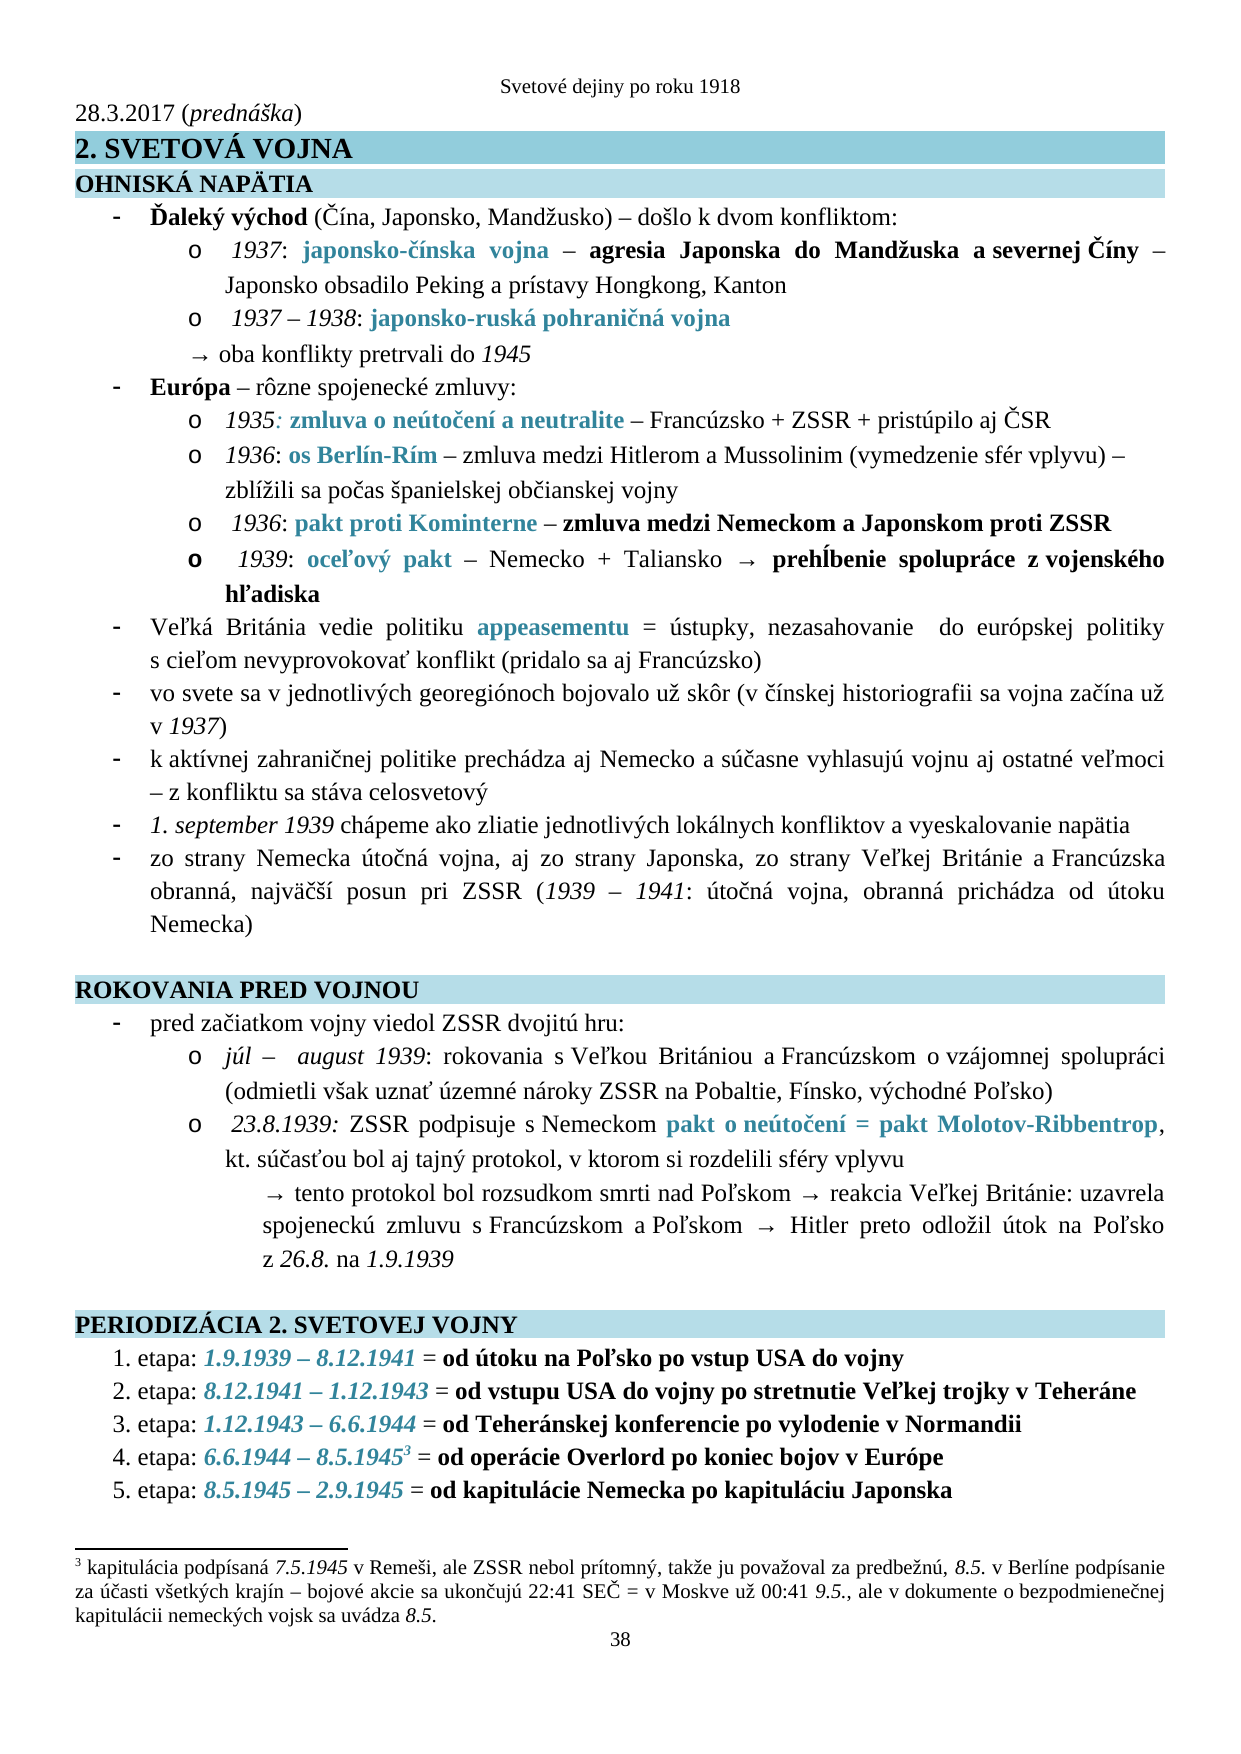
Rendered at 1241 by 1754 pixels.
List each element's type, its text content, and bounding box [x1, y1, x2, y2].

text 28.3.2017 (prednáška) [75, 98, 1165, 127]
list 1936: os Berlín-Rím – zmluva medzi Hitlerom a Mussolinim (vymedzenie sfér vplyvu) – zblížili sa počas španielskej občianskej vojny [187, 440, 1165, 504]
list Veľká Británia vedie politiku appeasementu = ústupky, nezasahovanie do európskej politiky s cieľom nevyprovokovať konflikt (pridalo sa aj Francúzsko) [112, 612, 1165, 674]
list pred začiatkom vojny viedol ZSSR dvojitú hru: [112, 1008, 1165, 1037]
list 1936: pakt proti Kominterne – zmluva medzi Nemeckom a Japonskom proti ZSSR [187, 508, 1165, 539]
text 1. etapa: 1.9.1939 – 8.12.1941 = od útoku na Poľsko po vstup USA do vojny [75, 1343, 1165, 1371]
text → oba konflikty pretrvali do 1945 [187, 339, 1165, 368]
list júl – august 1939: rokovania s Veľkou Britániou a Francúzskom o vzájomnej spolupráci (odmietli však uznať územné nároky ZSSR na Pobaltie, Fínsko, východné Poľsko) [187, 1041, 1165, 1105]
list 23.8.1939: ZSSR podpisuje s Nemeckom pakt o neútočení = pakt Molotov-Ribbentrop, kt. súčasťou bol aj tajný protokol, v ktorom si rozdelili sféry vplyvu [187, 1109, 1165, 1173]
text 5. etapa: 8.5.1945 – 2.9.1945 = od kapitulácie Nemecka po kapituláciu Japonska [75, 1475, 1165, 1503]
text OHNISKÁ NAPÄTIA [75, 169, 1165, 198]
list 1939: oceľový pakt – Nemecko + Taliansko → prehĺbenie spolupráce z vojenského hľadiska [187, 544, 1165, 608]
list 1935: zmluva o neútočení a neutralite – Francúzsko + ZSSR + pristúpilo aj ČSR [187, 405, 1165, 436]
text → tento protokol bol rozsudkom smrti nad Poľskom → reakcia Veľkej Británie: uzavrela spojeneckú zmluvu s Francúzskom a Poľskom → Hitler preto odložil útok na Poľsko z 26.8. na 1.9.1939 [262, 1178, 1165, 1272]
text 4. etapa: 6.6.1944 – 8.5.1945 = od operácie Overlord po koniec bojov v Európe [75, 1442, 1165, 1471]
text 2. SVETOVÁ VOJNA [75, 131, 1165, 164]
text ROKOVANIA PRED VOJNOU [75, 975, 1165, 1004]
text 3. etapa: 1.12.1943 – 6.6.1944 = od Teheránskej konferencie po vylodenie v Normandii [75, 1409, 1165, 1437]
list 1. september 1939 chápeme ako zliatie jednotlivých lokálnych konfliktov a vyeskalovanie napätia [112, 810, 1165, 839]
list zo strany Nemecka útočná vojna, aj zo strany Japonska, zo strany Veľkej Británie a Francúzska obranná, najväčší posun pri ZSSR (1939 – 1941: útočná vojna, obranná prichádza od útoku Nemecka) [112, 843, 1165, 938]
list 1937 – 1938: japonsko-ruská pohraničná vojna [187, 303, 1165, 334]
list k aktívnej zahraničnej politike prechádza aj Nemecko a súčasne vyhlasujú vojnu aj ostatné veľmoci – z konfliktu sa stáva celosvetový [112, 744, 1165, 806]
text PERIODIZÁCIA 2. SVETOVEJ VOJNY [75, 1310, 1165, 1338]
list vo svete sa v jednotlivých georegiónoch bojovalo už skôr (v čínskej historiografii sa vojna začína už v 1937) [112, 678, 1165, 740]
list Ďaleký východ (Čína, Japonsko, Mandžusko) – došlo k dvom konfliktom: [112, 202, 1165, 231]
list Európa – rôzne spojenecké zmluvy: [112, 372, 1165, 401]
list 1937: japonsko-čínska vojna – agresia Japonska do Mandžuska a severnej Číny – Japonsko obsadilo Peking a prístavy Hongkong, Kanton [187, 235, 1165, 299]
text 2. etapa: 8.12.1941 – 1.12.1943 = od vstupu USA do vojny po stretnutie Veľkej trojky v Teheráne [75, 1376, 1165, 1404]
